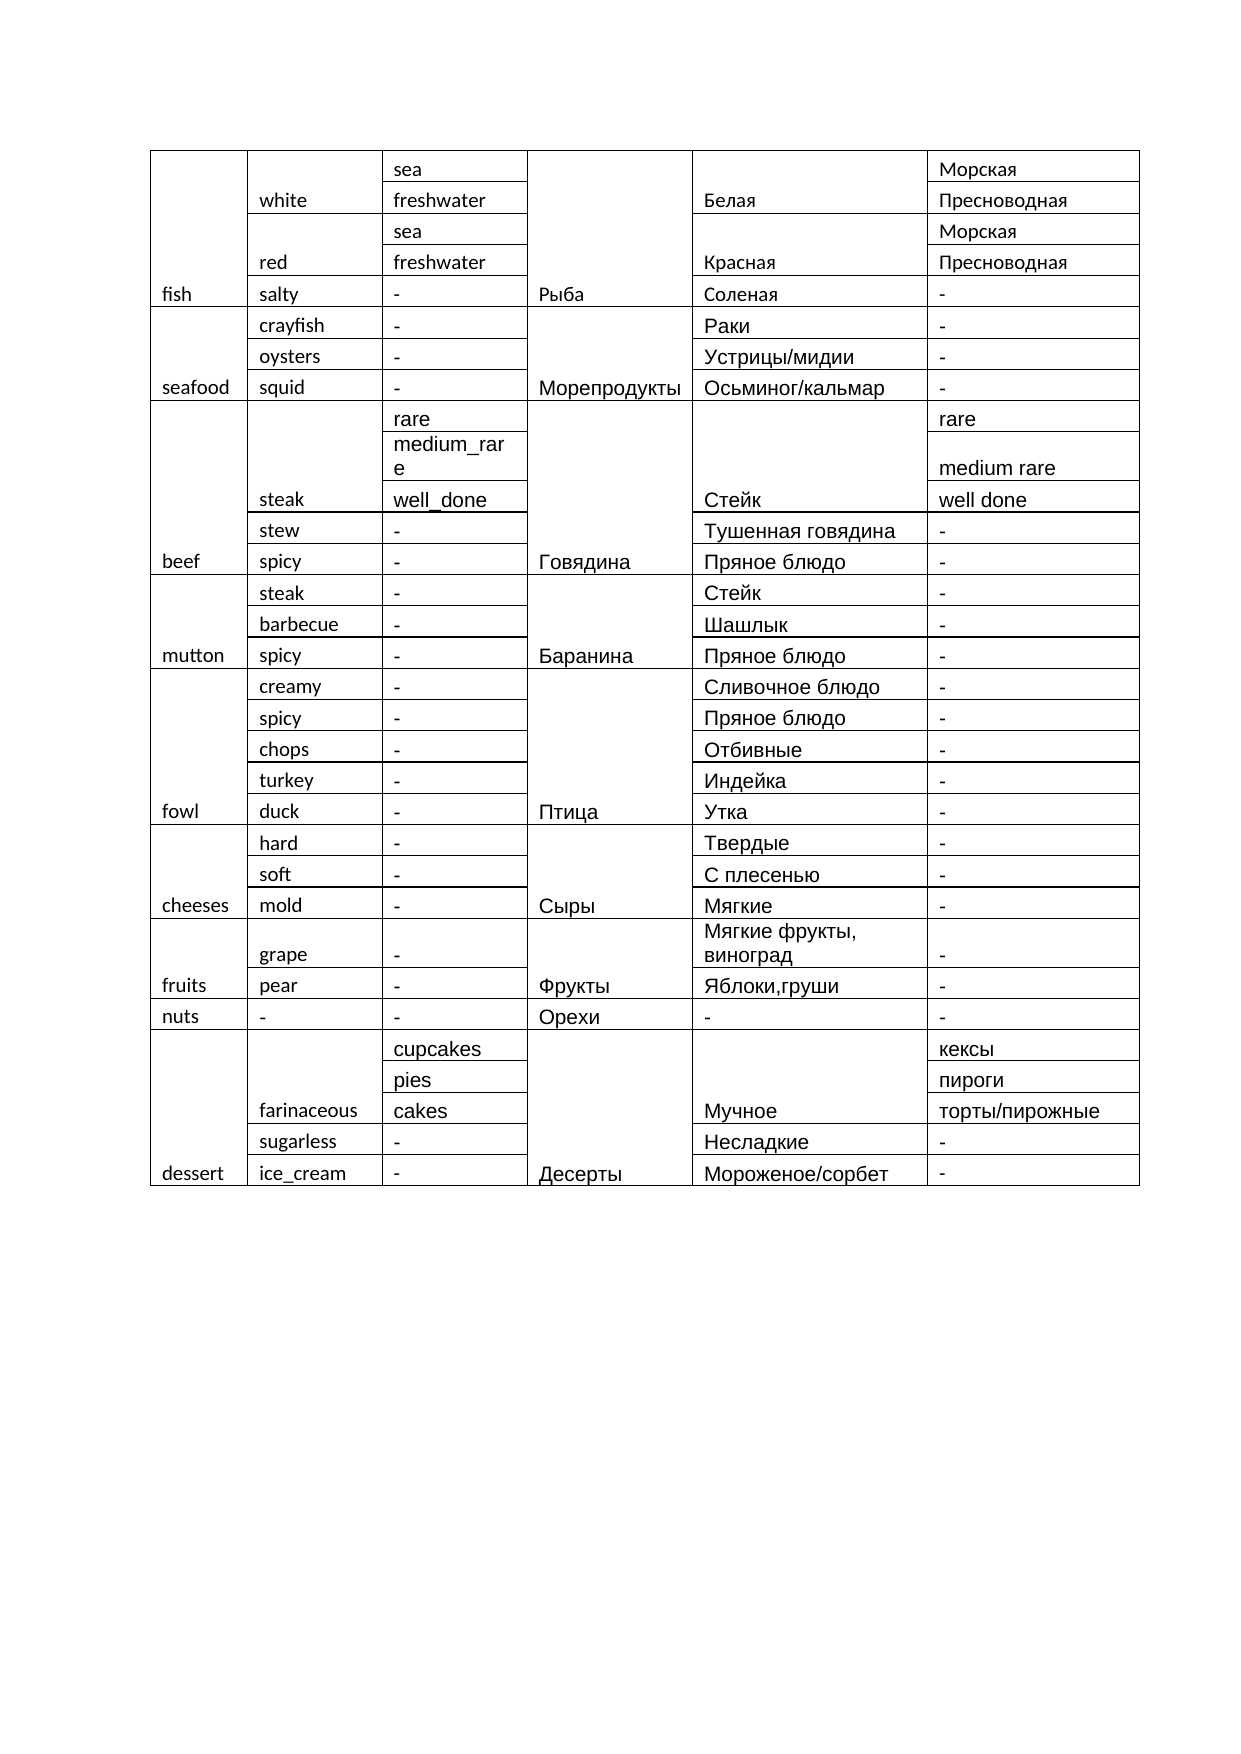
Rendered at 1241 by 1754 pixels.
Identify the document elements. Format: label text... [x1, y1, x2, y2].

table_cell Отбивные [693, 731, 927, 761]
table_cell cheeses [151, 825, 247, 918]
table_cell Стейк [693, 575, 927, 605]
table_cell - [928, 575, 1139, 605]
table_cell - [928, 968, 1139, 998]
table_cell Говядина [528, 401, 692, 574]
table_cell Индейка [693, 763, 927, 793]
table_cell spicy [248, 544, 382, 574]
table_cell creamy [248, 669, 382, 699]
table_cell seafood [151, 307, 247, 400]
table_cell торты/пирожные [928, 1093, 1139, 1123]
table_cell - [928, 1124, 1139, 1154]
table_cell medium_rare [383, 432, 527, 480]
table_cell grape [248, 919, 382, 967]
table_cell - [928, 307, 1139, 337]
table_cell medium rare [928, 432, 1139, 480]
table_cell - [383, 731, 527, 761]
table_cell - [383, 763, 527, 793]
table_cell crayfish [248, 307, 382, 337]
table_cell - [928, 339, 1139, 369]
table_cell cakes [383, 1093, 527, 1123]
table_cell - [383, 513, 527, 543]
table_cell - [928, 825, 1139, 855]
table_cell sugarless [248, 1124, 382, 1154]
table_cell Тушенная говядина [693, 513, 927, 543]
table_cell пироги [928, 1061, 1139, 1092]
table_cell turkey [248, 763, 382, 793]
table_cell - [383, 794, 527, 824]
table_cell - [383, 999, 527, 1029]
table_cell - [928, 1155, 1139, 1185]
table_cell - [383, 638, 527, 668]
table_cell - [383, 575, 527, 605]
table_cell - [383, 669, 527, 699]
table_cell soft [248, 856, 382, 886]
table_cell spicy [248, 700, 382, 730]
table_cell hard [248, 825, 382, 855]
table_cell - [383, 1124, 527, 1154]
table_cell Красная [693, 214, 927, 275]
table_cell - [383, 968, 527, 998]
table_cell well_done [383, 481, 527, 511]
table_cell fish [151, 151, 247, 306]
table_cell Птица [528, 669, 692, 824]
table_cell Стейк [693, 401, 927, 511]
table_cell Пресноводная [928, 182, 1139, 212]
table_cell sea [383, 151, 527, 181]
table_cell well done [928, 481, 1139, 511]
table_cell pear [248, 968, 382, 998]
table_cell white [248, 151, 382, 212]
table_cell duck [248, 794, 382, 824]
table_cell - [928, 370, 1139, 400]
table_cell - [928, 919, 1139, 967]
table_cell mold [248, 888, 382, 918]
table_cell Орехи [528, 999, 692, 1029]
table_cell - [383, 919, 527, 967]
table_cell - [928, 794, 1139, 824]
table_cell - [248, 999, 382, 1029]
table_cell - [928, 606, 1139, 636]
table_cell dessert [151, 1030, 247, 1185]
table_cell Раки [693, 307, 927, 337]
table_cell ice_cream [248, 1155, 382, 1185]
table_cell Мучное [693, 1030, 927, 1123]
table_cell oysters [248, 339, 382, 369]
table_cell salty [248, 276, 382, 306]
table_cell barbecue [248, 606, 382, 636]
table_cell - [928, 763, 1139, 793]
table_cell sea [383, 214, 527, 244]
table_cell farinaceous [248, 1030, 382, 1123]
table_cell Морская [928, 214, 1139, 244]
table_cell freshwater [383, 245, 527, 275]
table_cell steak [248, 575, 382, 605]
table_cell rare [383, 401, 527, 431]
table_cell Несладкие [693, 1124, 927, 1154]
table_cell - [383, 276, 527, 306]
table_cell Соленая [693, 276, 927, 306]
table_cell Морепродукты [528, 307, 692, 400]
table_cell Пряное блюдо [693, 544, 927, 574]
table_cell Сыры [528, 825, 692, 918]
table_cell - [383, 1155, 527, 1185]
table_cell - [928, 731, 1139, 761]
table_cell Утка [693, 794, 927, 824]
table_cell Фрукты [528, 919, 692, 998]
table_cell Пряное блюдо [693, 638, 927, 668]
table_cell Белая [693, 151, 927, 212]
table_cell Осьминог/кальмар [693, 370, 927, 400]
table_cell - [383, 370, 527, 400]
table_cell - [928, 700, 1139, 730]
table_cell Шашлык [693, 606, 927, 636]
table_cell steak [248, 401, 382, 511]
table_cell Мягкие фрукты, виноград [693, 919, 927, 967]
table_cell - [928, 999, 1139, 1029]
table_cell mutton [151, 575, 247, 668]
table_cell Рыба [528, 151, 692, 306]
table_cell - [383, 339, 527, 369]
table_cell Морская [928, 151, 1139, 181]
table_cell - [383, 825, 527, 855]
table_cell fruits [151, 919, 247, 998]
table_cell - [693, 999, 927, 1029]
table_cell Десерты [528, 1030, 692, 1185]
table_cell - [383, 700, 527, 730]
table_cell Баранина [528, 575, 692, 668]
table_cell - [928, 513, 1139, 543]
table_cell - [928, 888, 1139, 918]
table_cell - [928, 669, 1139, 699]
table_cell - [383, 307, 527, 337]
table_cell rare [928, 401, 1139, 431]
table_cell beef [151, 401, 247, 574]
table_cell freshwater [383, 182, 527, 212]
table_cell pies [383, 1061, 527, 1092]
table_cell cupcakes [383, 1030, 527, 1060]
table_cell - [928, 856, 1139, 886]
table_cell Мороженое/сорбет [693, 1155, 927, 1185]
table_cell кексы [928, 1030, 1139, 1060]
table_cell Яблоки,груши [693, 968, 927, 998]
table_cell - [928, 544, 1139, 574]
table_cell - [383, 544, 527, 574]
table_cell spicy [248, 638, 382, 668]
table_cell - [383, 606, 527, 636]
table_cell squid [248, 370, 382, 400]
table_cell Сливочное блюдо [693, 669, 927, 699]
table_cell red [248, 214, 382, 275]
table_cell - [928, 638, 1139, 668]
table_cell nuts [151, 999, 247, 1029]
table_cell - [383, 888, 527, 918]
table_cell Твердые [693, 825, 927, 855]
table_cell Устрицы/мидии [693, 339, 927, 369]
table_cell - [383, 856, 527, 886]
table_cell - [928, 276, 1139, 306]
table_cell Пресноводная [928, 245, 1139, 275]
table_cell fowl [151, 669, 247, 824]
table_cell chops [248, 731, 382, 761]
table_cell Пряное блюдо [693, 700, 927, 730]
table_cell С плесенью [693, 856, 927, 886]
table_cell Мягкие [693, 888, 927, 918]
table_cell stew [248, 513, 382, 543]
